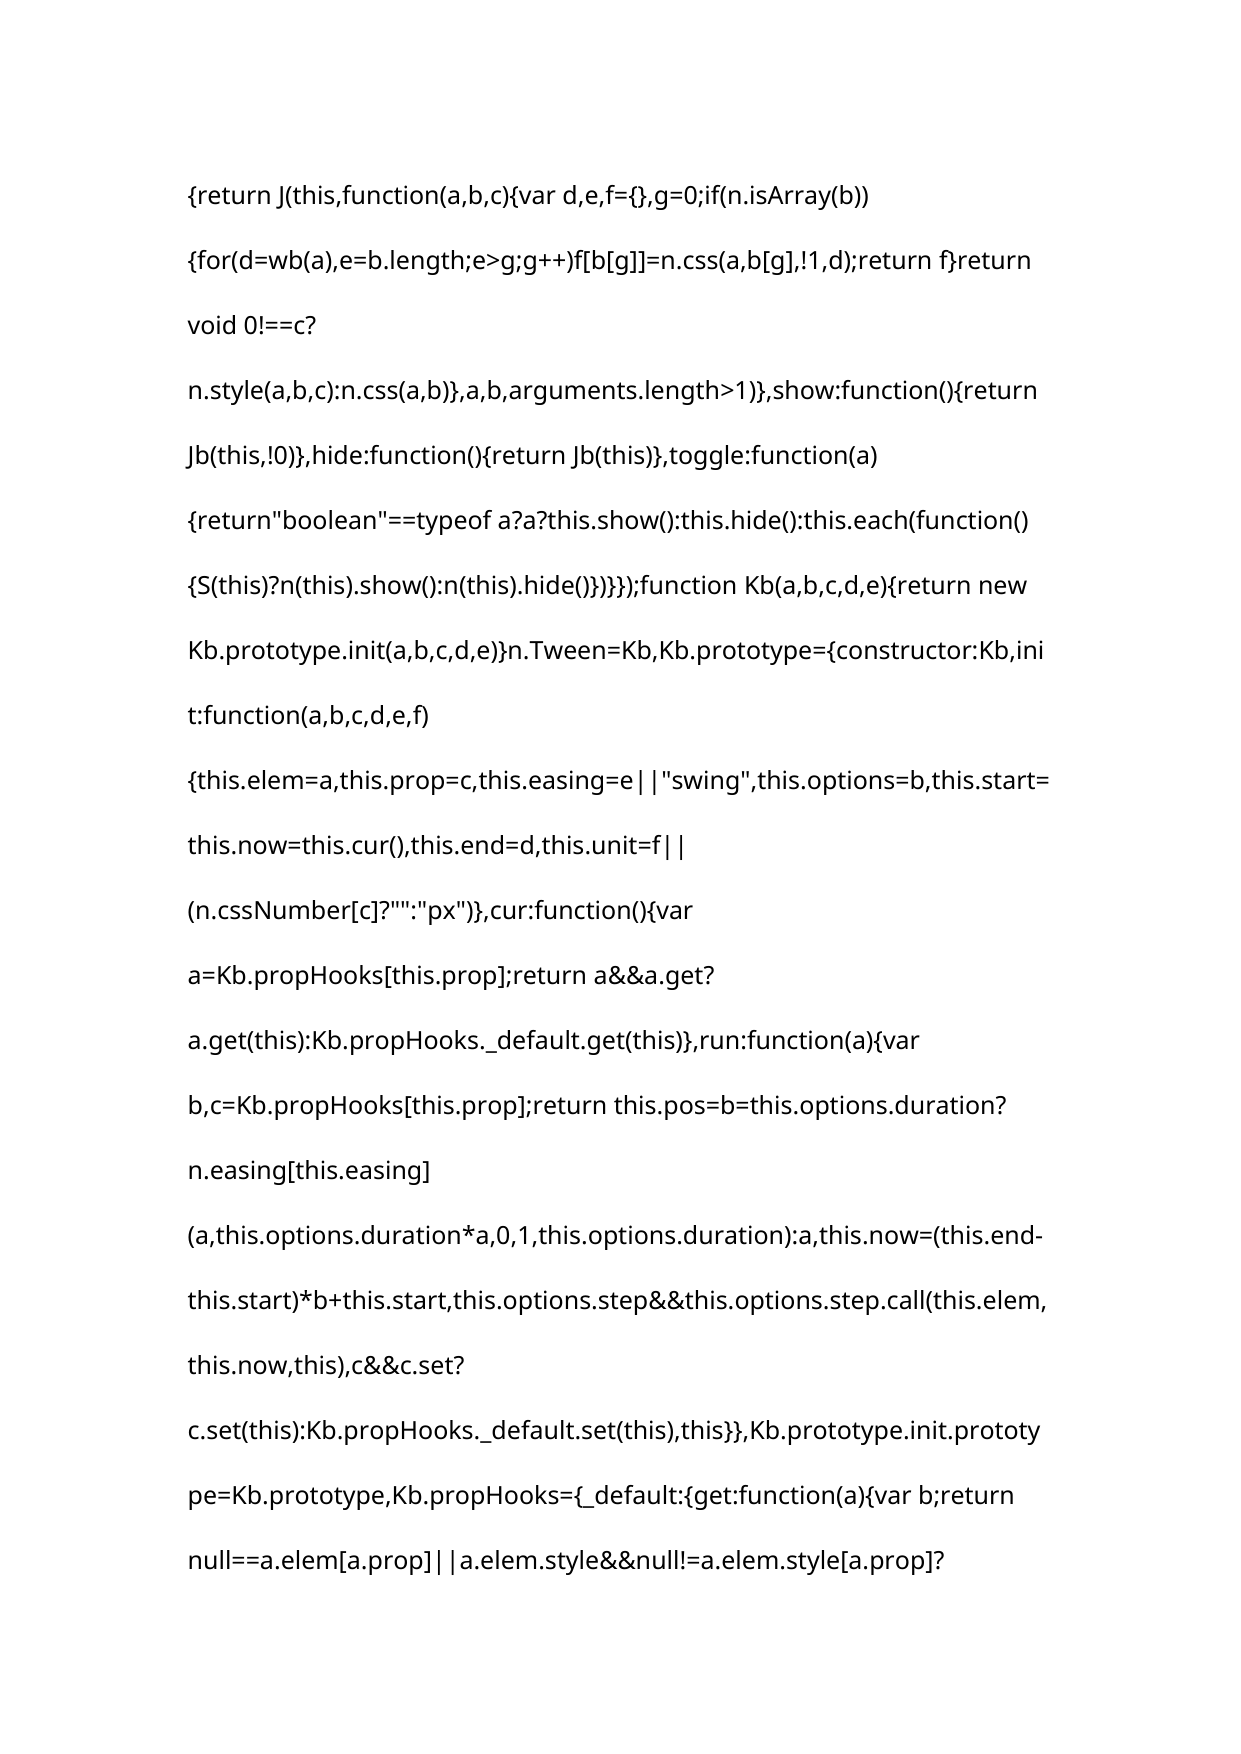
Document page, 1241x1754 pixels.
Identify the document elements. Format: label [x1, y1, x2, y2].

text [187, 162, 1053, 1592]
